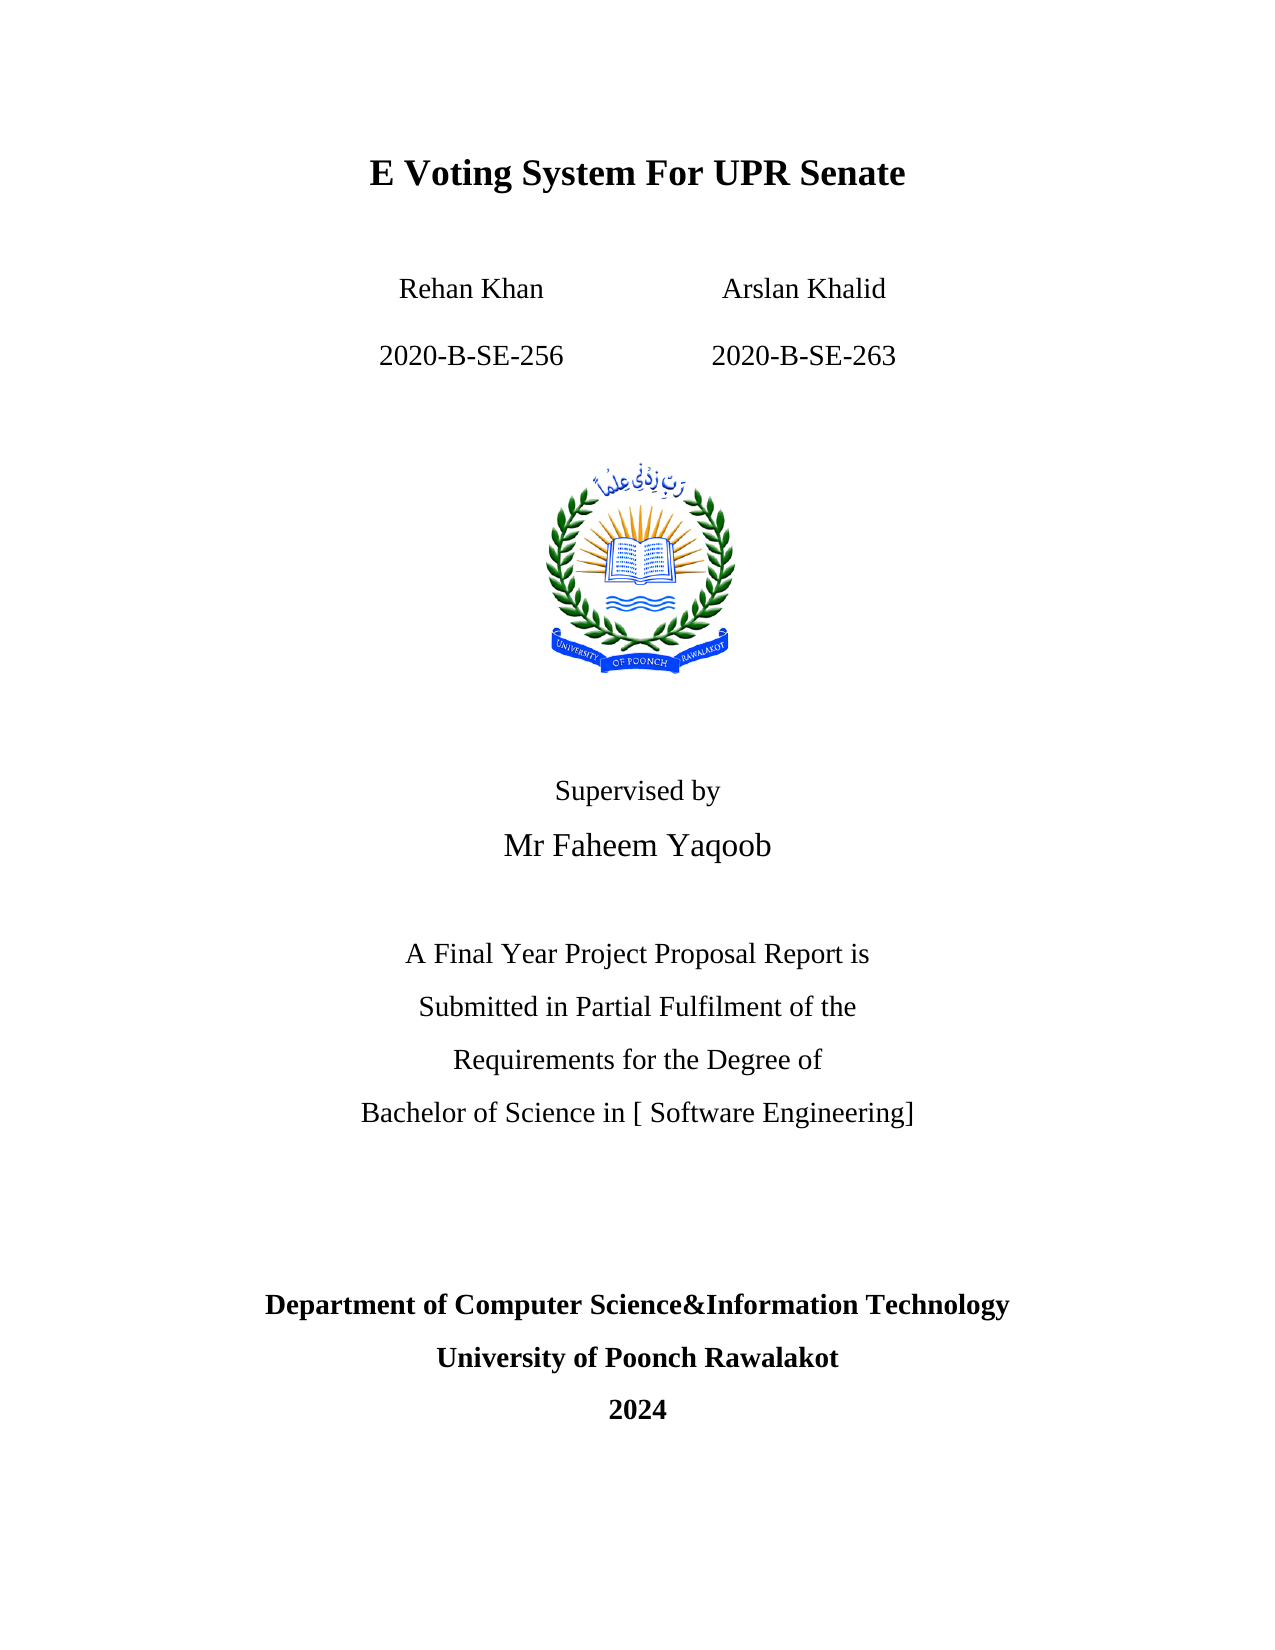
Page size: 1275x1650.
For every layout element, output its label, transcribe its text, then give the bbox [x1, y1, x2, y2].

table_header Rehan Khan 2020-B-SE-256 [305, 271, 637, 372]
text Mr Faheem Yaqoob [150, 826, 1125, 864]
text A Final Year Project Proposal Report is [150, 936, 1125, 970]
text Department of Computer Science&Information Technology [150, 1287, 1125, 1320]
text University of Poonch Rawalakot [150, 1340, 1125, 1373]
text Supervised by [150, 773, 1125, 806]
text Bachelor of Science in [ Software Engineering] [150, 1095, 1125, 1128]
text 2024 [150, 1392, 1125, 1426]
text Submitted in Partial Fulfilment of the [150, 989, 1125, 1023]
table_header Arslan Khalid 2020-B-SE-263 [638, 271, 970, 372]
text Requirements for the Degree of [150, 1042, 1125, 1076]
picture [535, 453, 736, 679]
text E Voting System For UPR Senate [150, 150, 1125, 193]
